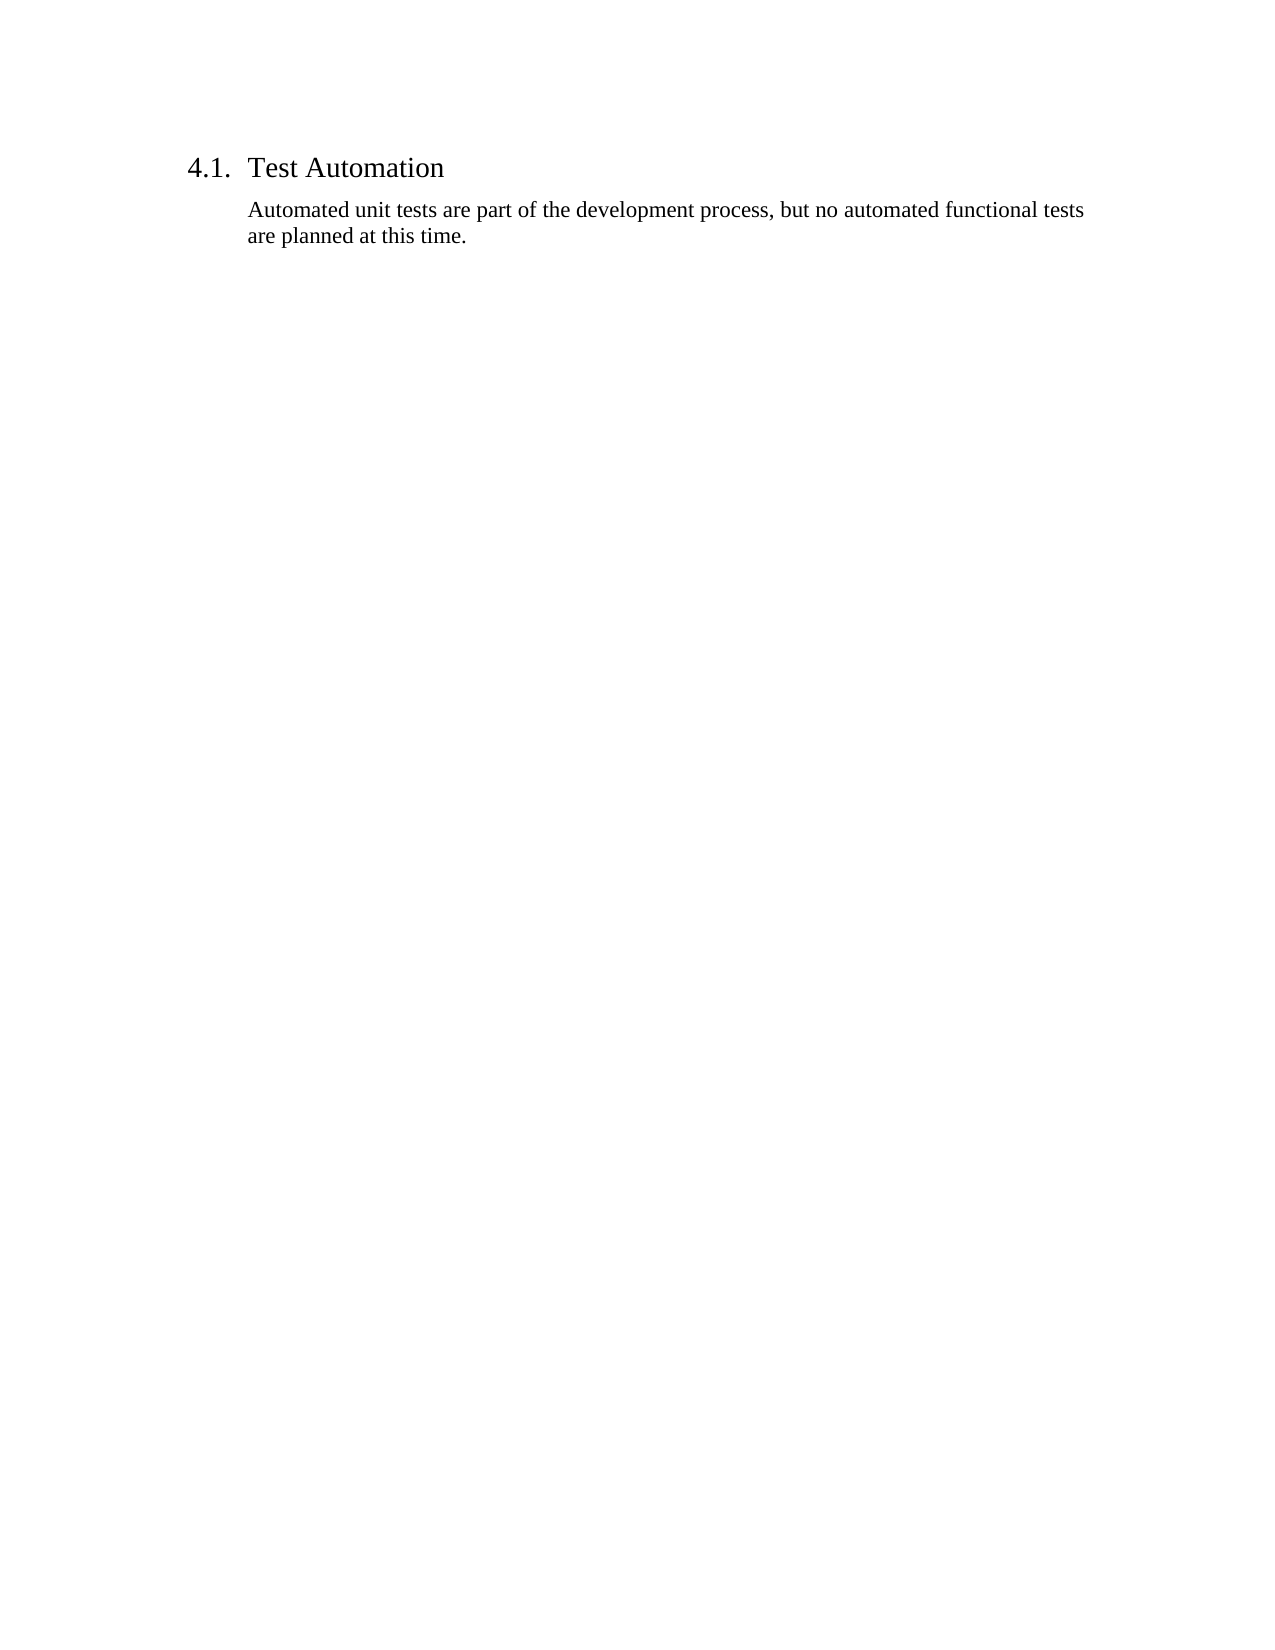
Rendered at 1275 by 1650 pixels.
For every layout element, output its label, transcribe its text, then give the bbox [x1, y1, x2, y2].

list Test Automation [187, 150, 1087, 183]
text Automated unit tests are part of the development process, but no automated functional tests are planned at this time. [247, 196, 1087, 249]
